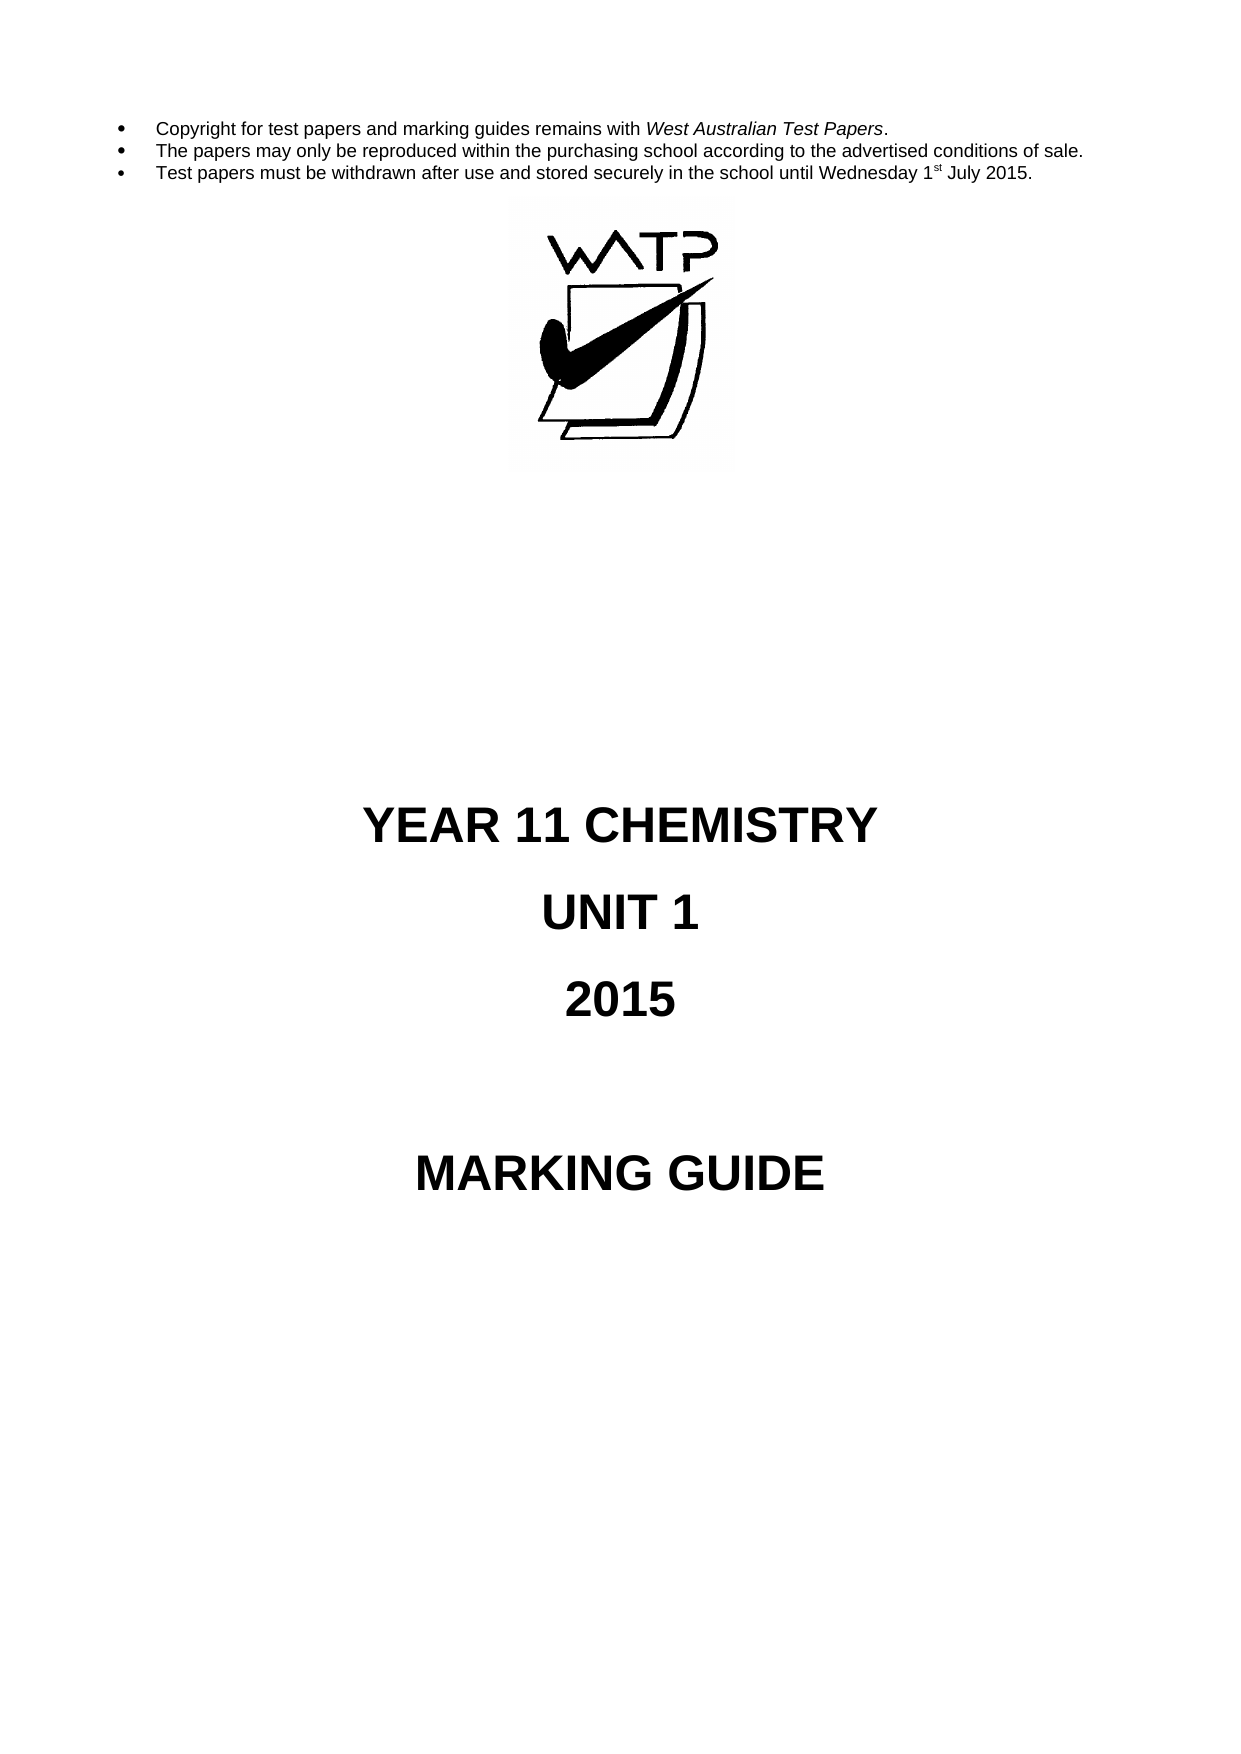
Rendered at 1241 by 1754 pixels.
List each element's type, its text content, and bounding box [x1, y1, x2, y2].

list Copyright for test papers and marking guides remains with West Australian Test Papers. [118, 118, 1122, 140]
text YEAR 11 CHEMISTRY [118, 796, 1122, 853]
list Test papers must be withdrawn after use and stored securely in the school until Wednesday 1st July 2015. [118, 161, 1122, 183]
list The papers may only be reproduced within the purchasing school according to the advertised conditions of sale. [118, 140, 1122, 161]
text UNIT 1 [118, 882, 1122, 940]
text MARKING GUIDE [118, 1143, 1122, 1201]
picture [508, 196, 735, 472]
text 2015 [118, 969, 1122, 1027]
